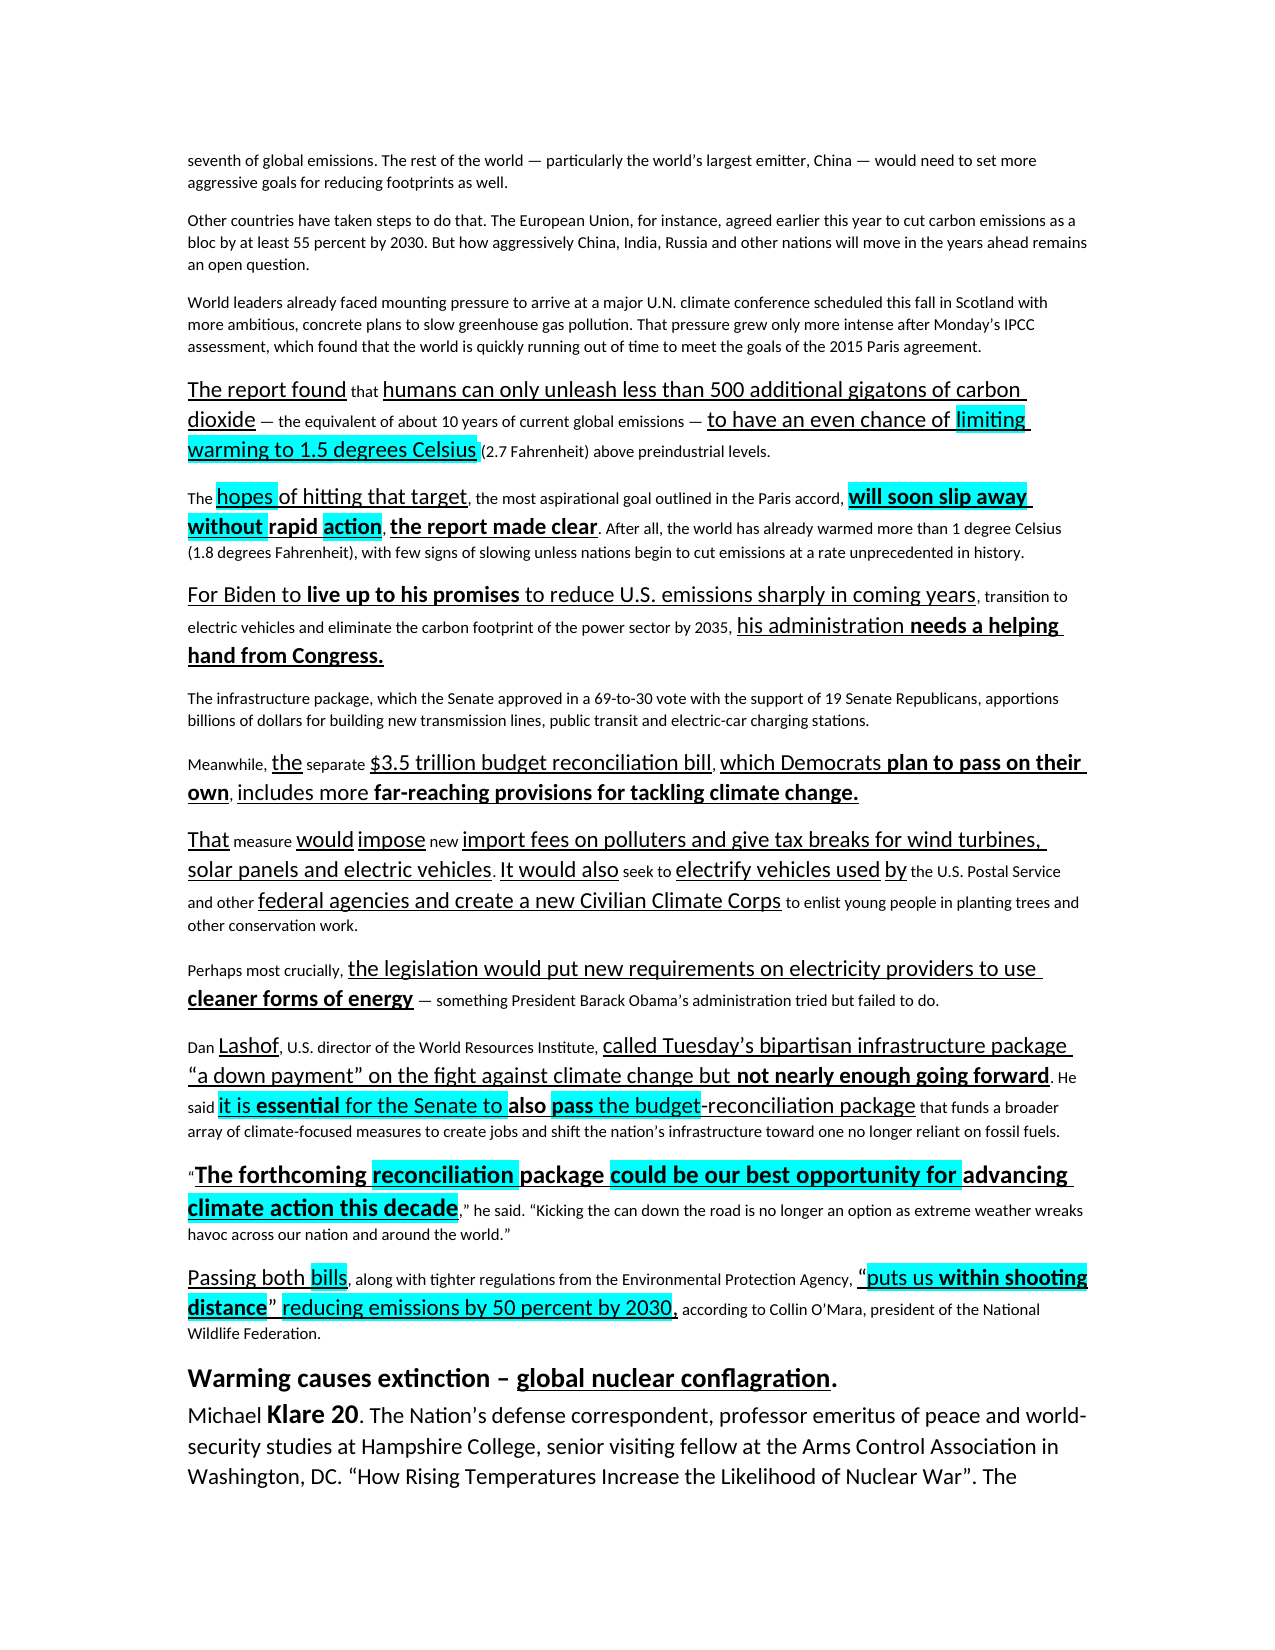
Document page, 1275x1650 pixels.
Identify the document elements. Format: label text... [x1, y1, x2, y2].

text “The forthcoming reconciliation package could be our best opportunity for advancing climate action this decade,” he said. “Kicking the can down the road is no longer an option as extreme weather wreaks havoc across our nation and around the world.” [187, 1159, 1087, 1245]
text The report found that humans can only unleash less than 500 additional gigatons of carbon dioxide — the equivalent of about 10 years of current global emissions — to have an even chance of limiting warming to 1.5 degrees Celsius (2.7 Fahrenheit) above preindustrial levels. [187, 375, 1087, 463]
text Dan Lashof, U.S. director of the World Resources Institute, called Tuesday’s bipartisan infrastructure package “a down payment” on the fight against climate change but not nearly enough going forward. He said it is essential for the Senate to also pass the budget-reconciliation package that funds a broader array of climate-focused measures to create jobs and shift the nation’s infrastructure toward one no longer reliant on fossil fuels. [187, 1031, 1087, 1141]
text Other countries have taken steps to do that. The European Union, for instance, agreed earlier this year to cut carbon emissions as a bloc by at least 55 percent by 2030. But how aggressively China, India, Russia and other nations will move in the years ahead remains an open question. [187, 210, 1087, 274]
subtitle Warming causes extinction – global nuclear conflagration. [187, 1361, 1087, 1394]
text The hopes of hitting that target, the most aspirational goal outlined in the Paris accord, will soon slip away without rapid action, the report made clear. After all, the world has already warmed more than 1 degree Celsius (1.8 degrees Fahrenheit), with few signs of slowing unless nations begin to cut emissions at a rate unprecedented in history. [187, 482, 1087, 562]
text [187, 150, 1087, 192]
text Meanwhile, the separate $3.5 trillion budget reconciliation bill, which Democrats plan to pass on their own, includes more far-reaching provisions for tackling climate change. [187, 748, 1087, 807]
text Perhaps most crucially, the legislation would put new requirements on electricity providers to use cleaner forms of energy — something President Barack Obama’s administration tried but failed to do. [187, 954, 1087, 1012]
text The infrastructure package, which the Senate approved in a 69-to-30 vote with the support of 19 Senate Republicans, apportions billions of dollars for building new transmission lines, public transit and electric-car charging stations. [187, 688, 1087, 730]
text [187, 1397, 1087, 1491]
text For Biden to live up to his promises to reduce U.S. emissions sharply in coming years, transition to electric vehicles and eliminate the carbon footprint of the power sector by 2035, his administration needs a helping hand from Congress. [187, 581, 1087, 669]
text Passing both bills, along with tighter regulations from the Environmental Protection Agency, “puts us within shooting distance” reducing emissions by 50 percent by 2030, according to Collin O’Mara, president of the National Wildlife Federation. [187, 1263, 1087, 1343]
text World leaders already faced mounting pressure to arrive at a major U.N. climate conference scheduled this fall in Scotland with more ambitious, concrete plans to slow greenhouse gas pollution. That pressure grew only more intense after Monday’s IPCC assessment, which found that the world is quickly running out of time to meet the goals of the 2015 Paris agreement. [187, 293, 1087, 357]
text That measure would impose new import fees on polluters and give tax breaks for wind turbines, solar panels and electric vehicles. It would also seek to electrify vehicles used by the U.S. Postal Service and other federal agencies and create a new Civilian Climate Corps to enlist young people in planting trees and other conservation work. [187, 825, 1087, 936]
